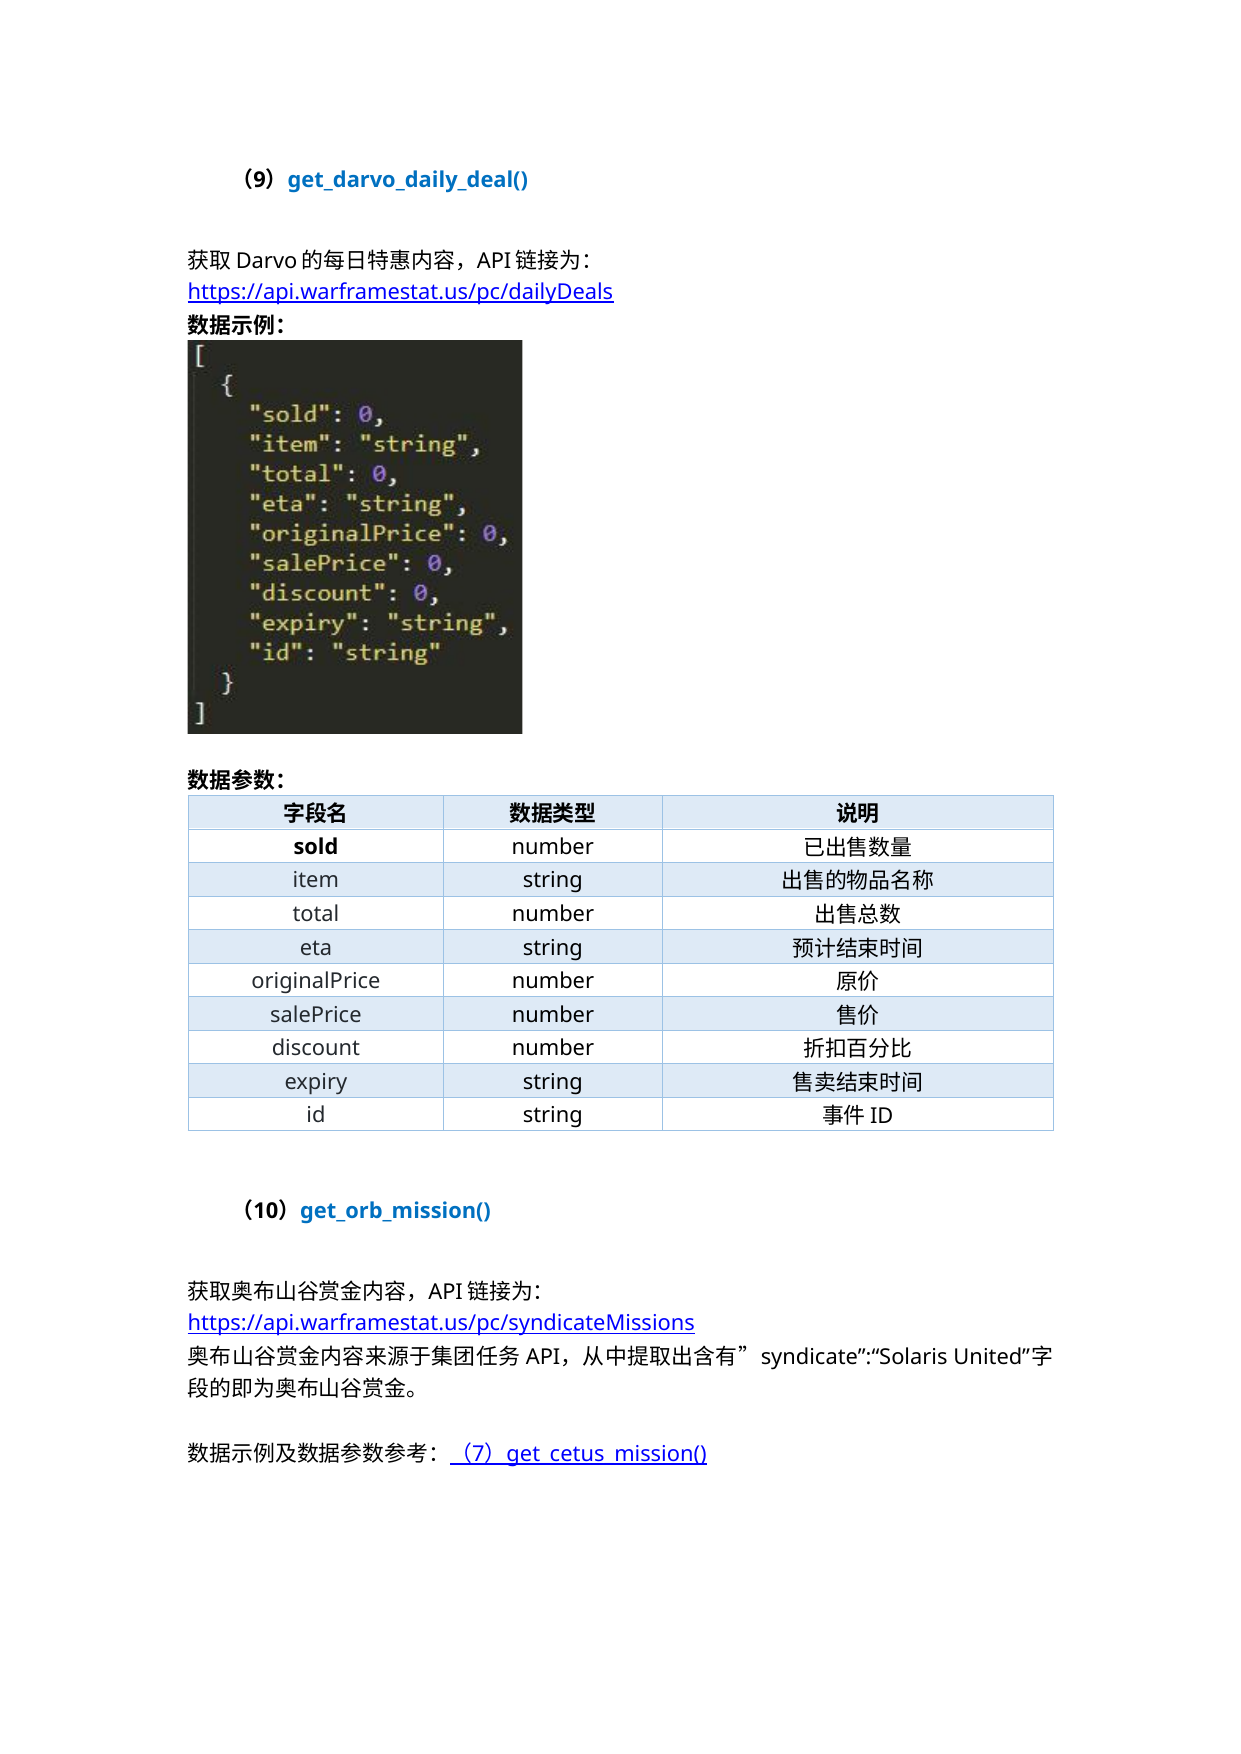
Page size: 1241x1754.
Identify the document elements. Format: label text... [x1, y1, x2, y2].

table_cell string [444, 1098, 662, 1130]
table_cell number [444, 1031, 662, 1063]
table_cell number [444, 997, 662, 1030]
subtitle （9）get_darvo_daily_deal() [187, 162, 1053, 194]
table_cell 出售的物品名称 [663, 863, 1053, 896]
table_cell total [189, 897, 443, 929]
table_cell 原价 [663, 964, 1053, 996]
table_cell discount [189, 1031, 443, 1063]
table_cell expiry [189, 1064, 443, 1097]
table_cell number [444, 830, 662, 862]
table_cell item [189, 863, 443, 896]
table_header 字段名 [189, 796, 443, 828]
text 奥布山谷赏金内容来源于集团任务API，从中提取出含有”syndicate”:“Solaris United”字段的即为奥布山谷赏金。 [187, 1338, 1053, 1403]
text https://api.warframestat.us/pc/dailyDeals [187, 275, 1053, 307]
table_cell 预计结束时间 [663, 930, 1053, 963]
table_cell originalPrice [189, 964, 443, 996]
table_header 说明 [663, 796, 1053, 828]
table_cell 事件ID [663, 1098, 1053, 1130]
text https://api.warframestat.us/pc/syndicateMissions [187, 1306, 1053, 1338]
table_cell 折扣百分比 [663, 1031, 1053, 1063]
table_cell 售价 [663, 997, 1053, 1030]
table_cell salePrice [189, 997, 443, 1030]
table_cell string [444, 930, 662, 963]
text 数据示例： [187, 307, 1053, 340]
text 获取奥布山谷赏金内容，API链接为： [187, 1273, 1053, 1306]
text 获取Darvo的每日特惠内容，API链接为： [187, 242, 1053, 275]
table_cell id [189, 1098, 443, 1130]
table_cell sold [189, 830, 443, 862]
table_header 数据类型 [444, 796, 662, 828]
table_cell eta [189, 930, 443, 963]
table_cell number [444, 964, 662, 996]
picture [187, 340, 523, 734]
table_cell string [444, 863, 662, 896]
table_cell string [444, 1064, 662, 1097]
table_cell 已出售数量 [663, 830, 1053, 862]
table_cell 售卖结束时间 [663, 1064, 1053, 1097]
subtitle （10）get_orb_mission() [187, 1193, 1053, 1226]
table_cell number [444, 897, 662, 929]
text 数据参数： [187, 762, 1053, 795]
text 数据示例及数据参数参考：（7）get_cetus_mission() [187, 1436, 1053, 1468]
table_cell 出售总数 [663, 897, 1053, 929]
